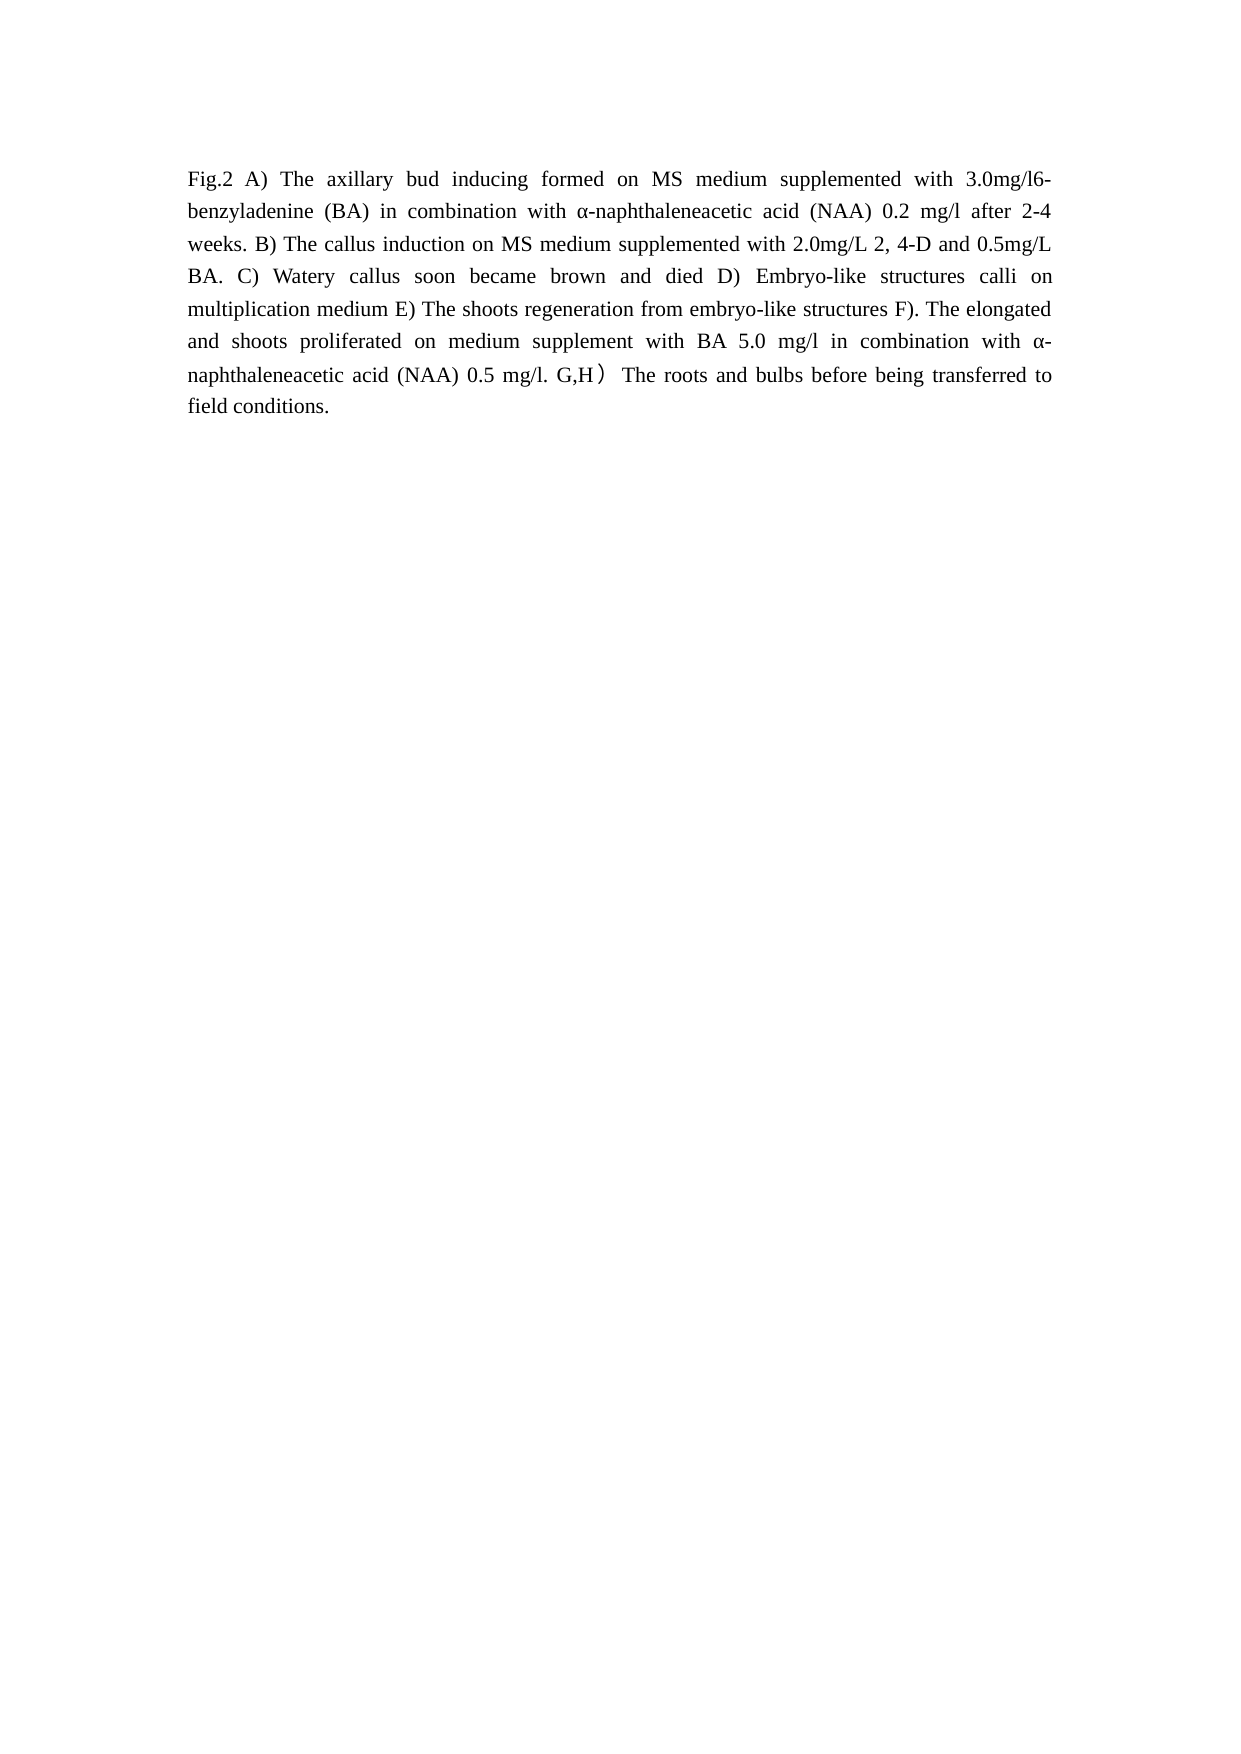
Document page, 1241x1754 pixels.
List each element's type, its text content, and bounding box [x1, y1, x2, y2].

text Fig.2 A) The axillary bud inducing formed on MS medium supplemented with 3.0mg/l6-benzyladenine (BA) in combination with α-naphthaleneacetic acid (NAA) 0.2 mg/l after 2-4 weeks. B) The callus induction on MS medium supplemented with 2.0mg/L 2, 4-D and 0.5mg/L BA. C) Watery callus soon became brown and died D) Embryo-like structures calli on multiplication medium E) The shoots regeneration from embryo-like structures F). The elongated and shoots proliferated on medium supplement with BA 5.0 mg/l in combination with α-naphthaleneacetic acid (NAA) 0.5 mg/l. G,H）The roots and bulbs before being transferred to field conditions. [187, 162, 1053, 422]
